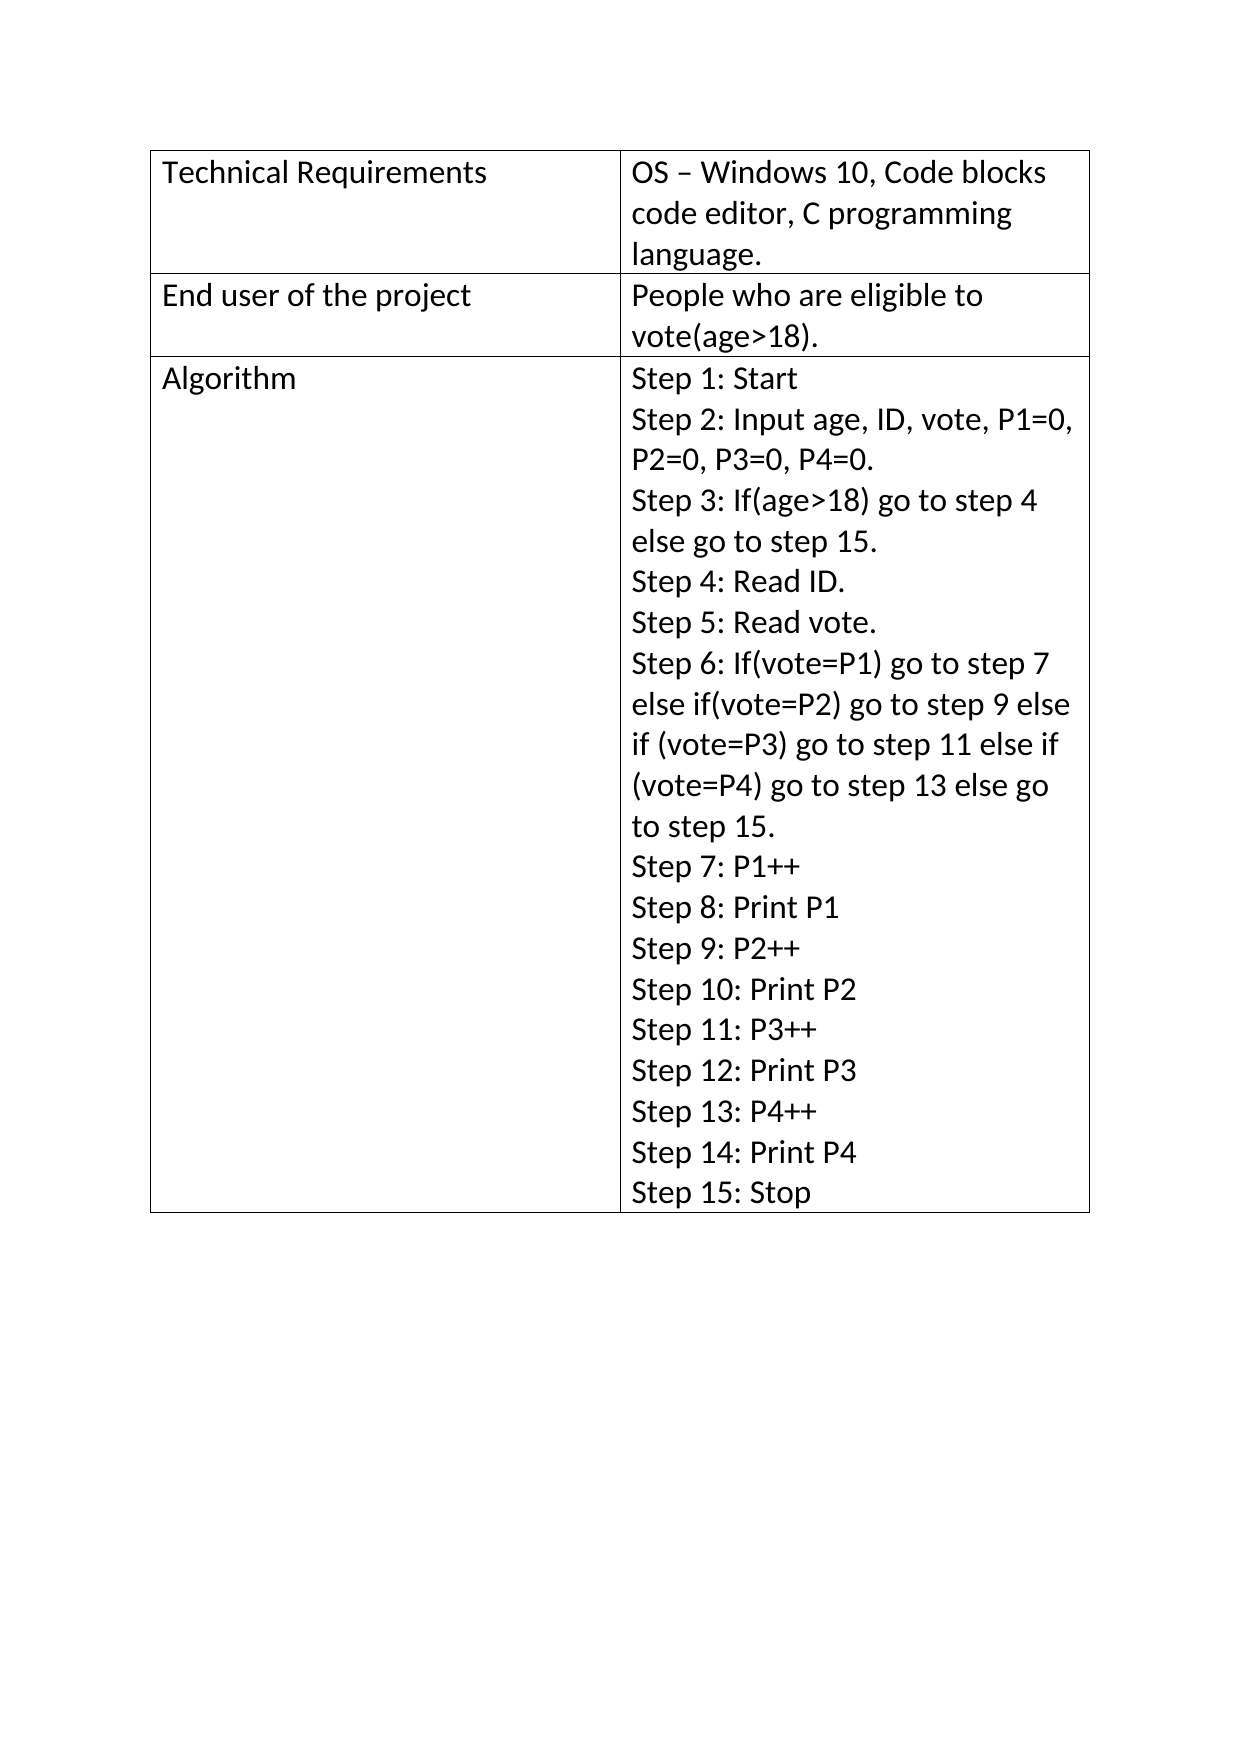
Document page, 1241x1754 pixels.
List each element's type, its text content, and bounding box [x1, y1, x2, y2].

table_cell Algorithm [151, 357, 620, 1212]
table_cell End user of the project [151, 274, 620, 356]
table_header Technical Requirements [151, 151, 620, 273]
table_cell Step 1: Start Step 2: Input age, ID, vote, P1=0, P2=0, P3=0, P4=0. Step 3: If(age>18) go to step 4 else go to step 15. Step 4: Read ID. Step 5: Read vote. Step 6: If(vote=P1) go to step 7 else if(vote=P2) go to step 9 else if (vote=P3) go to step 11 else if (vote=P4) go to step 13 else go to step 15. Step 7: P1++ Step 8: Print P1 Step 9: P2++ Step 10: Print P2 Step 11: P3++ Step 12: Print P3 Step 13: P4++ Step 14: Print P4 Step 15: Stop [621, 357, 1089, 1212]
table_header OS – Windows 10, Code blocks code editor, C programming language. [621, 151, 1089, 273]
table_cell People who are eligible to vote(age>18). [621, 274, 1089, 356]
